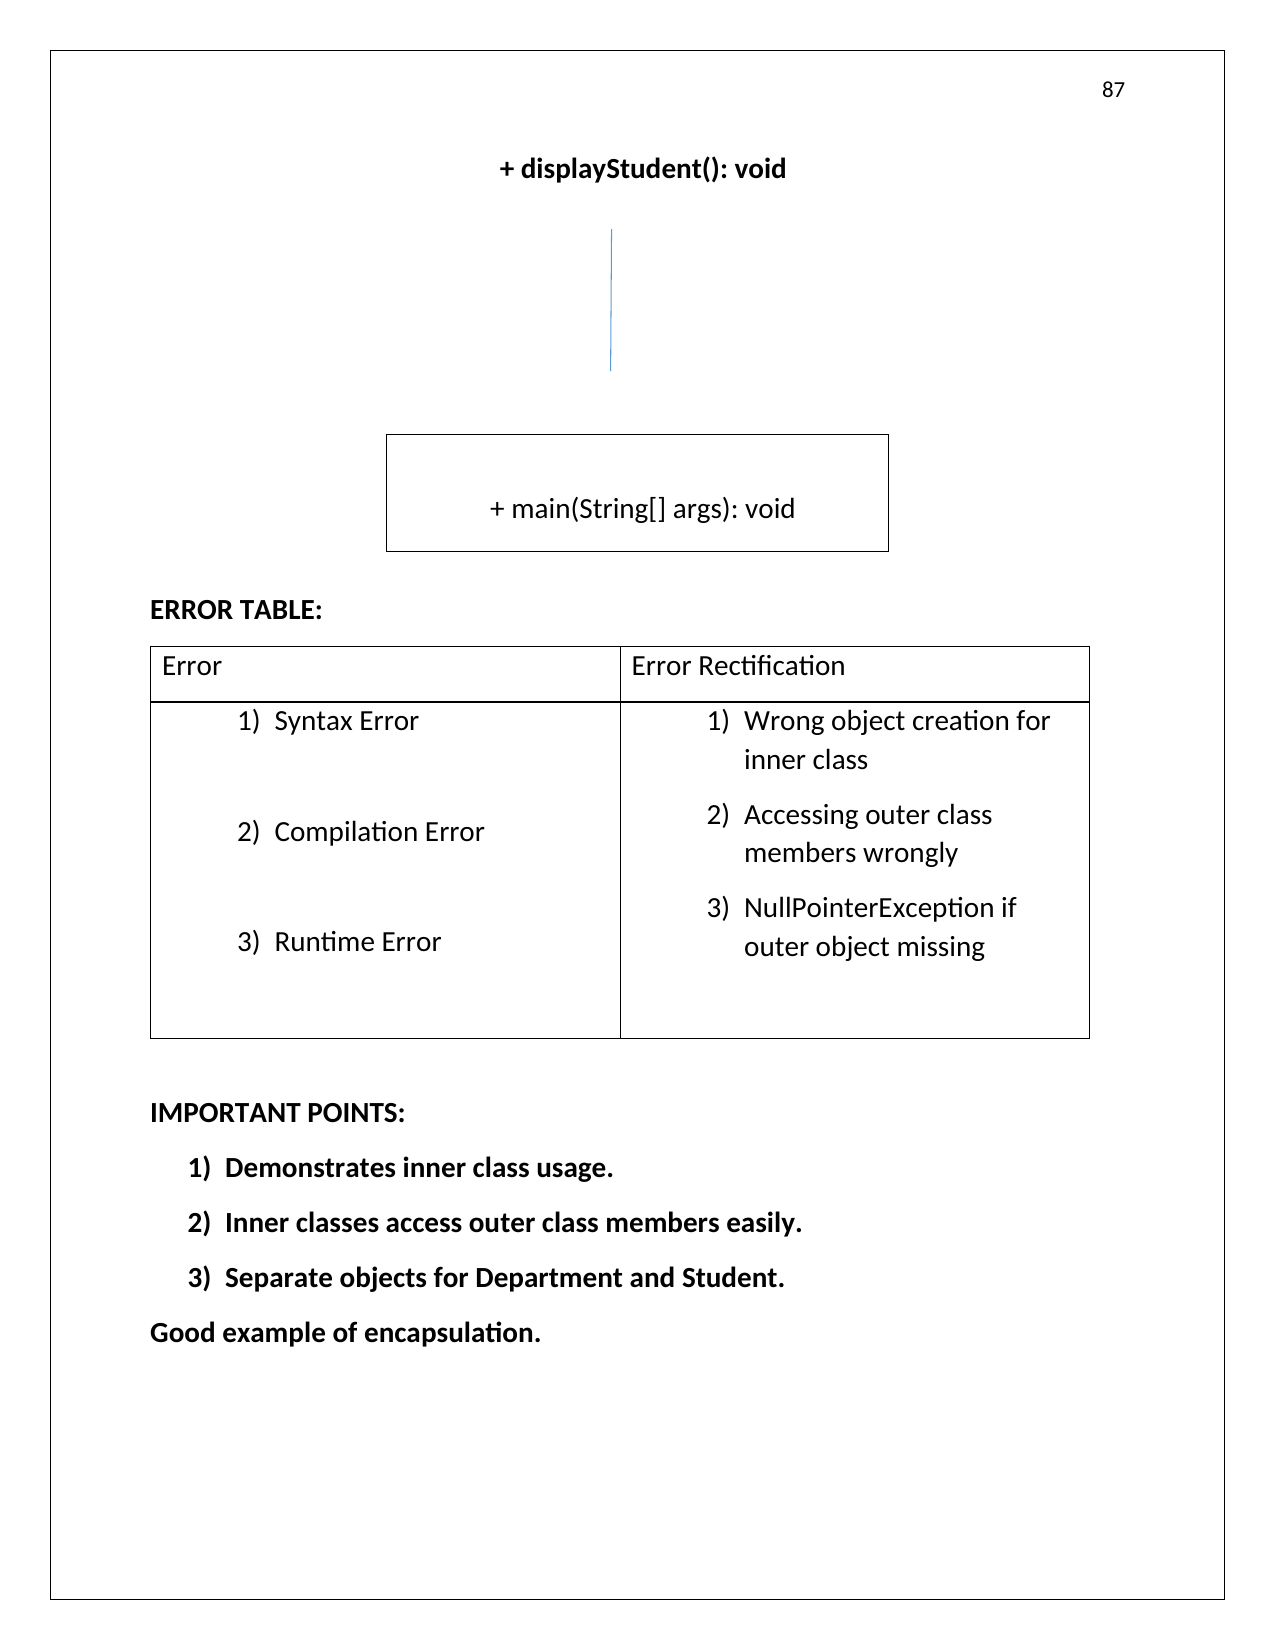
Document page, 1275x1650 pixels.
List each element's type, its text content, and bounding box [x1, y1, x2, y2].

table_header Error [151, 647, 620, 701]
table_header Error Rectification [621, 647, 1089, 701]
table_header + main(String[] args): void [387, 435, 888, 551]
table_cell Syntax Error Compilation Error Runtime Error [151, 703, 620, 1038]
text ERROR TABLE: [150, 591, 1125, 626]
list Inner classes access outer class members easily. [187, 1204, 1125, 1240]
text IMPORTANT POINTS: [150, 1094, 1125, 1130]
list Separate objects for Department and Student. [187, 1259, 1125, 1295]
text Good example of encapsulation. [150, 1314, 1125, 1350]
table_cell Wrong object creation for inner class Accessing outer class members wrongly NullPointerException if outer object missing [621, 703, 1089, 1038]
list Demonstrates inner class usage. [187, 1149, 1125, 1185]
text + displayStudent(): void [150, 150, 1125, 186]
